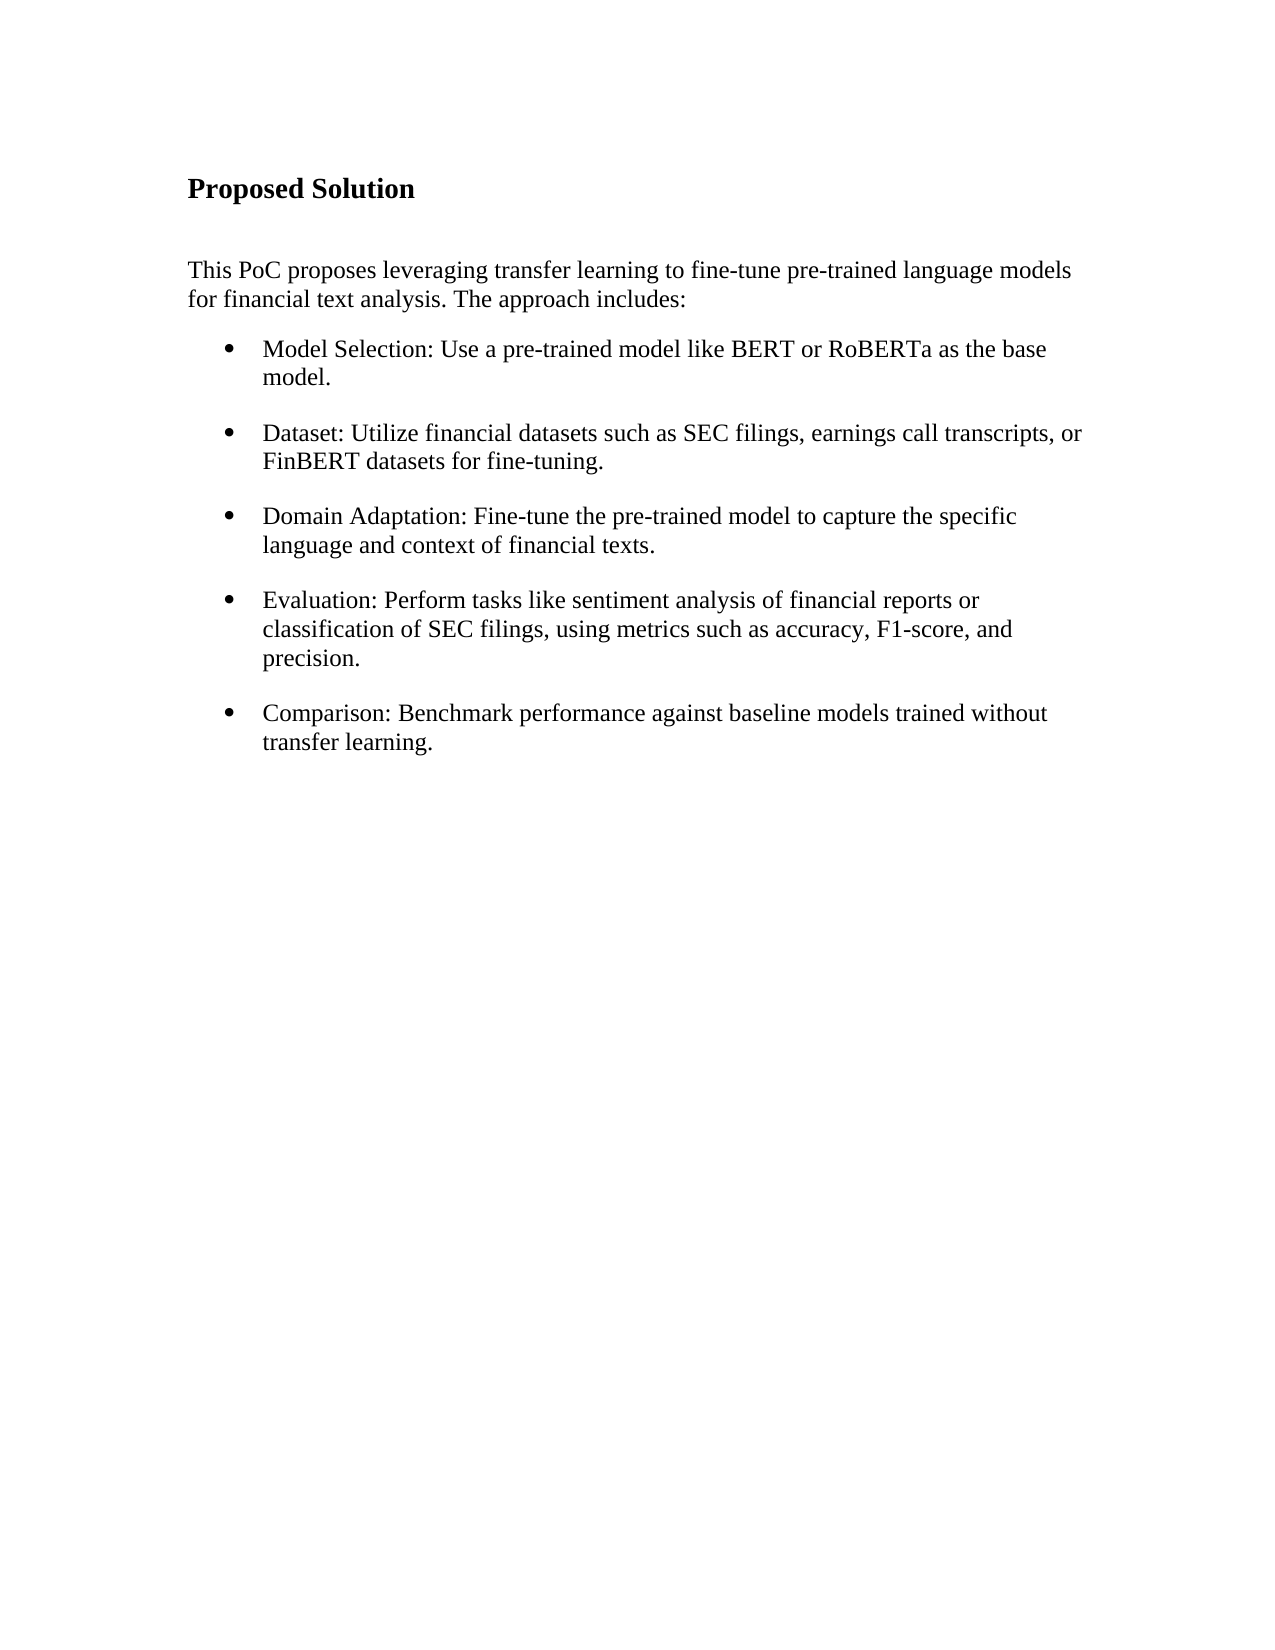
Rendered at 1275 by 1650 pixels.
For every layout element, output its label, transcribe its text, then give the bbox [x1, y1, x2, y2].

list Evaluation: Perform tasks like sentiment analysis of financial reports or classification of SEC filings, using metrics such as accuracy, F1-score, and precision. [225, 585, 1087, 698]
subtitle Proposed Solution [187, 171, 1087, 204]
list Domain Adaptation: Fine-tune the pre-trained model to capture the specific language and context of financial texts. [225, 501, 1087, 585]
list Dataset: Utilize financial datasets such as SEC filings, earnings call transcripts, or FinBERT datasets for fine-tuning. [225, 418, 1087, 501]
list Model Selection: Use a pre-trained model like BERT or RoBERTa as the base model. [225, 334, 1087, 418]
list Comparison: Benchmark performance against baseline models trained without transfer learning. [225, 698, 1087, 755]
text This PoC proposes leveraging transfer learning to fine-tune pre-trained language models for financial text analysis. The approach includes: [187, 255, 1087, 313]
